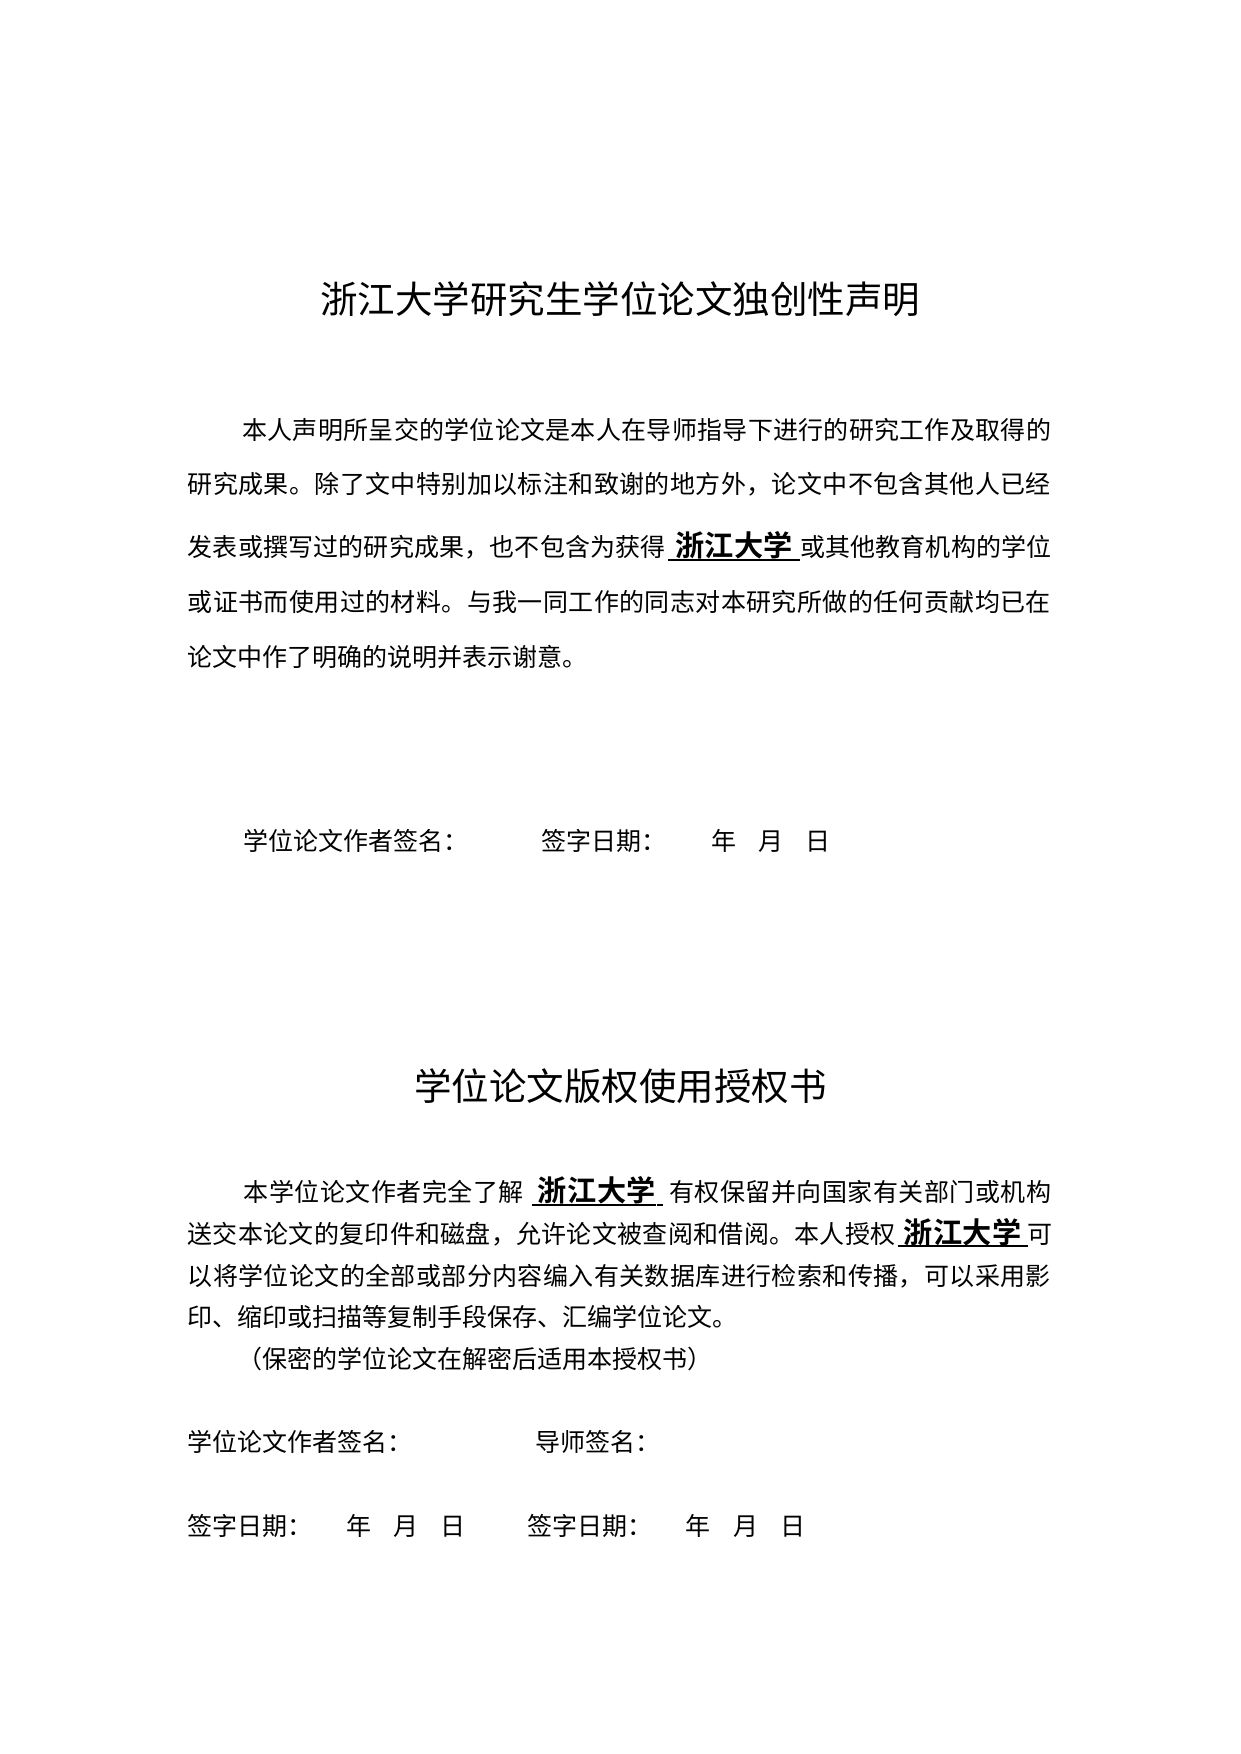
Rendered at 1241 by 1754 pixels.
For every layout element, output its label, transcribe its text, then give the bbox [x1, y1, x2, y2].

text 签字日期： 年 月 日 签字日期： 年 月 日 [187, 1502, 1053, 1543]
text 学位论文版权使用授权书 [187, 1057, 1053, 1111]
text 本学位论文作者完全了解 浙江大学 有权保留并向国家有关部门或机构送交本论文的复印件和磁盘，允许论文被查阅和借阅。本人授权 浙江大学 可以将学位论文的全部或部分内容编入有关数据库进行检索和传播，可以采用影印、缩印或扫描等复制手段保存、汇编学位论文。 [187, 1168, 1053, 1335]
text （保密的学位论文在解密后适用本授权书） [237, 1335, 1053, 1377]
text 浙江大学研究生学位论文独创性声明 [187, 270, 1053, 324]
text 本人声明所呈交的学位论文是本人在导师指导下进行的研究工作及取得的研究成果。除了文中特别加以标注和致谢的地方外，论文中不包含其他人已经发表或撰写过的研究成果，也不包含为获得 浙江大学 或其他教育机构的学位或证书而使用过的材料。与我一同工作的同志对本研究所做的任何贡献均已在论文中作了明确的说明并表示谢意。 [187, 411, 1053, 673]
text 学位论文作者签名： 导师签名： [187, 1418, 1053, 1460]
text 学位论文作者签名： 签字日期： 年 月 日 [244, 817, 1053, 858]
